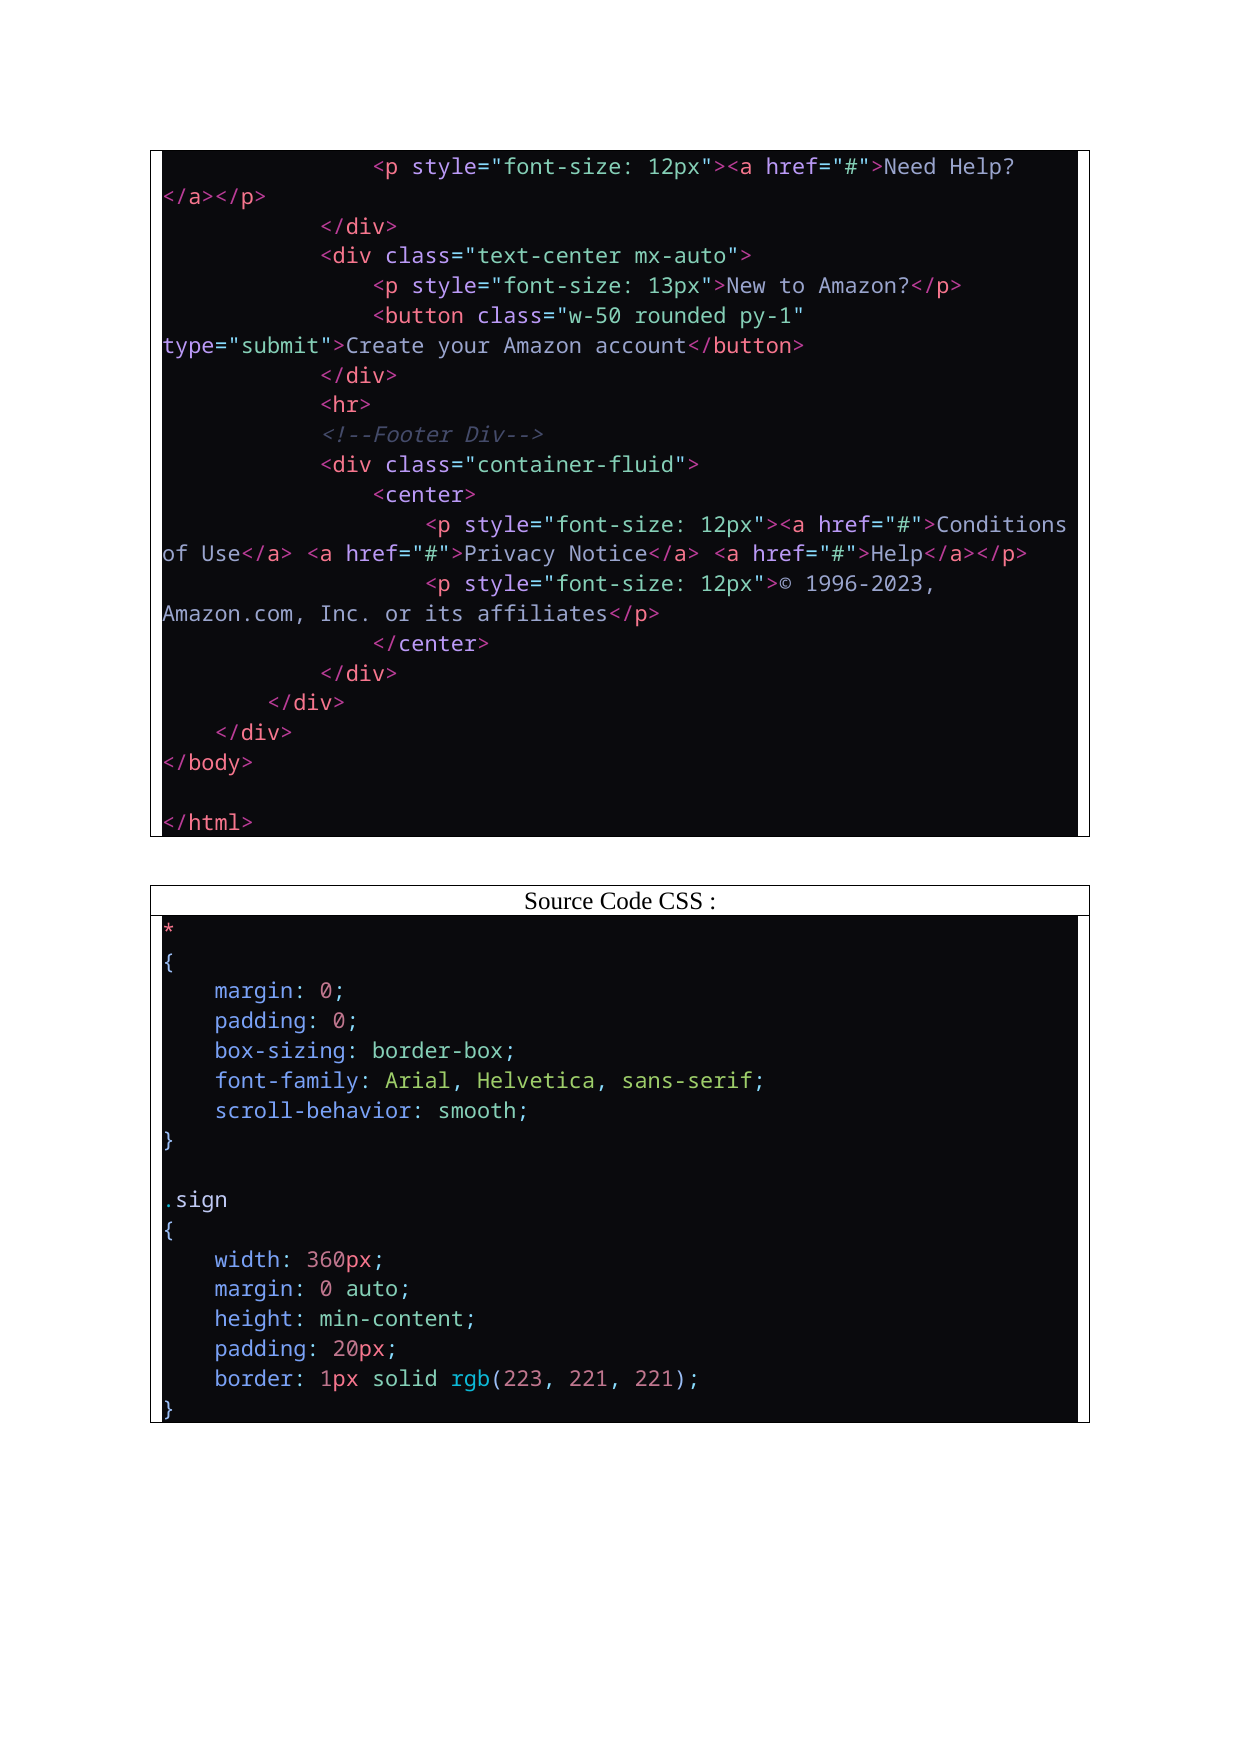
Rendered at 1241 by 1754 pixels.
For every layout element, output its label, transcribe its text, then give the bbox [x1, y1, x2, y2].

table_header Source Code CSS : [151, 886, 1089, 915]
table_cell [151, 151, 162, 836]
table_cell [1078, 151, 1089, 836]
